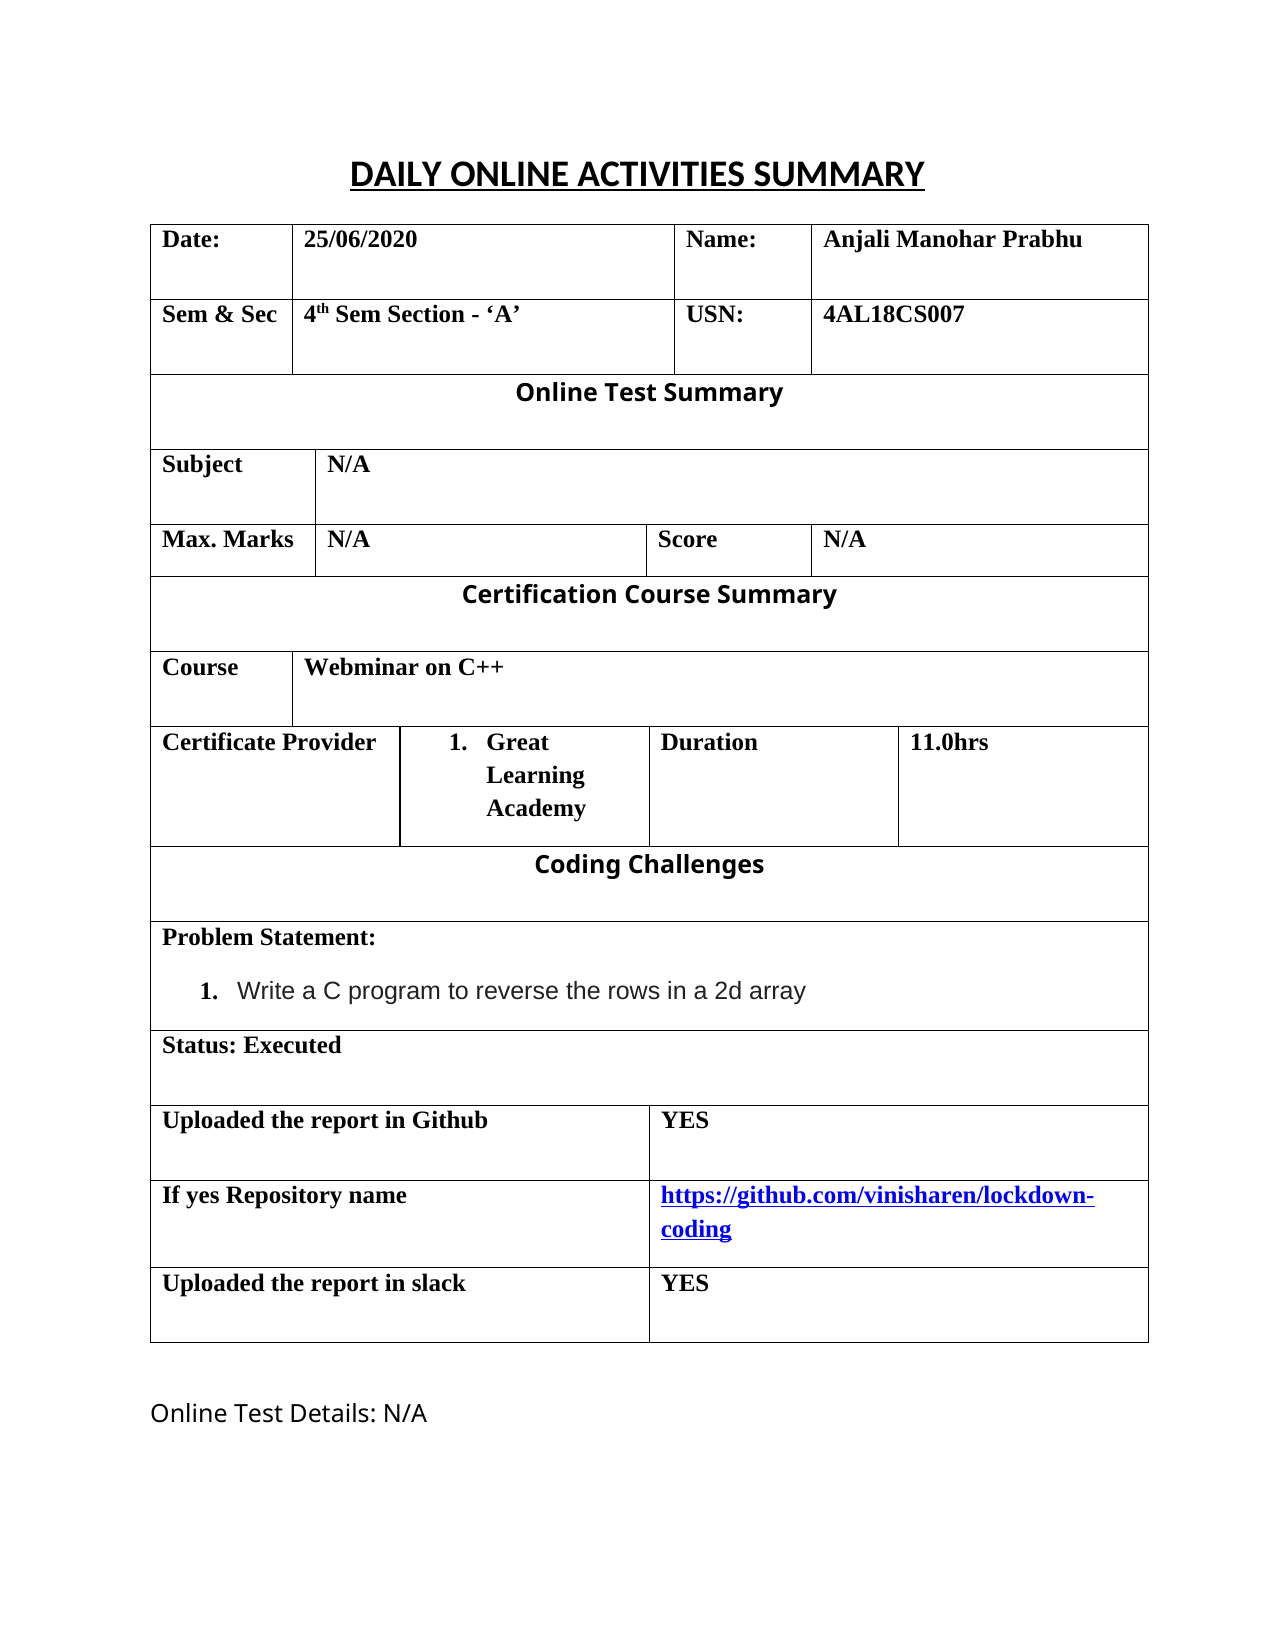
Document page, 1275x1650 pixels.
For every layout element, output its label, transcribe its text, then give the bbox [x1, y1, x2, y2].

table_cell 11.0hrs [899, 727, 1148, 846]
table_cell Uploaded the report in slack [151, 1268, 649, 1342]
table_cell Subject [151, 450, 315, 523]
table_header Date: [151, 225, 292, 298]
table_cell Status: Executed [151, 1031, 1148, 1104]
table_cell Course [151, 652, 292, 726]
table_cell Max. Marks [151, 525, 315, 576]
table_cell 4th Sem Section - ‘A’ [293, 300, 674, 373]
table_cell YES [650, 1106, 1148, 1179]
table_cell Problem Statement: Write a C program to reverse the rows in a 2d array [151, 922, 1148, 1029]
table_header Anjali Manohar Prabhu [812, 225, 1148, 298]
table_cell USN: [675, 300, 811, 373]
table_cell Score [647, 525, 811, 576]
table_header Name: [675, 225, 811, 298]
table_cell N/A [812, 525, 1148, 576]
text DAILY ONLINE ACTIVITIES SUMMARY [150, 150, 1125, 196]
table_cell Sem & Sec [151, 300, 292, 373]
table_cell If yes Repository name [151, 1181, 649, 1267]
text Online Test Details: N/A [150, 1396, 1125, 1430]
table_cell https://github.com/vinisharen/lockdown-coding [650, 1181, 1148, 1267]
table_cell Uploaded the report in Github [151, 1106, 649, 1179]
table_cell YES [650, 1268, 1148, 1342]
table_header 25/06/2020 [293, 225, 674, 298]
table_cell Online Test Summary [151, 375, 1148, 448]
table_cell N/A [316, 525, 646, 576]
table_cell Coding Challenges [151, 847, 1148, 921]
table_cell Webminar on C++ [293, 652, 1148, 726]
table_cell Duration [650, 727, 898, 846]
table_cell 4AL18CS007 [812, 300, 1148, 373]
table_cell Great Learning Academy [401, 727, 649, 846]
table_cell Certificate Provider [151, 727, 399, 846]
table_cell N/A [316, 450, 1148, 523]
table_cell Certification Course Summary [151, 577, 1148, 651]
